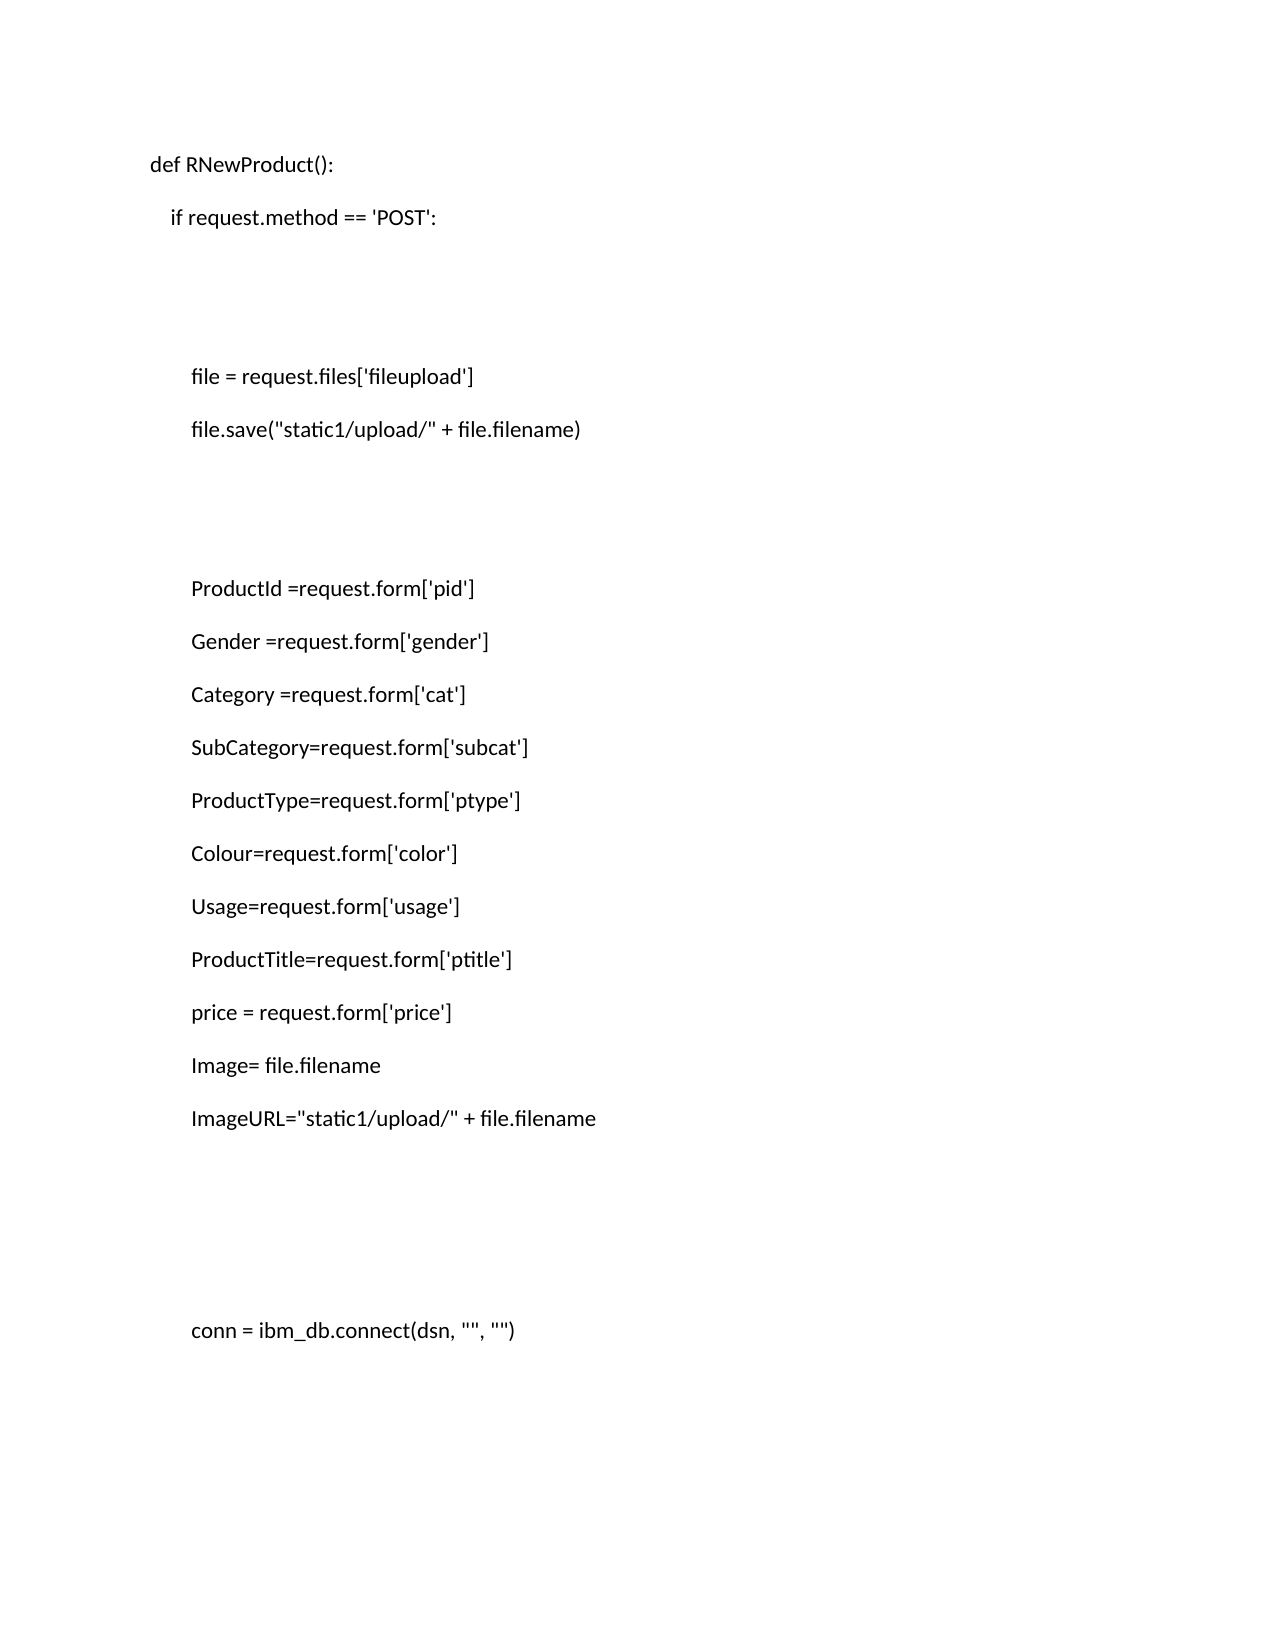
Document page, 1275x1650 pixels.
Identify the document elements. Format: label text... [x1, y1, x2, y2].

text ImageURL="static1/upload/" + file.filename [150, 1104, 1125, 1132]
text SubCategory=request.form['subcat'] [150, 733, 1125, 761]
text ProductType=request.form['ptype'] [150, 786, 1125, 814]
text Category =request.form['cat'] [150, 680, 1125, 708]
text price = request.form['price'] [150, 998, 1125, 1026]
text ProductId =request.form['pid'] [150, 574, 1125, 602]
text ProductTitle=request.form['ptitle'] [150, 945, 1125, 973]
text def RNewProduct(): [150, 150, 1125, 178]
text file = request.files['fileupload'] [150, 362, 1125, 390]
text Colour=request.form['color'] [150, 839, 1125, 867]
text if request.method == 'POST': [150, 203, 1125, 231]
text Gender =request.form['gender'] [150, 627, 1125, 655]
text Usage=request.form['usage'] [150, 892, 1125, 920]
text conn = ibm_db.connect(dsn, "", "") [150, 1316, 1125, 1344]
text file.save("static1/upload/" + file.filename) [150, 415, 1125, 443]
text Image= file.filename [150, 1051, 1125, 1079]
